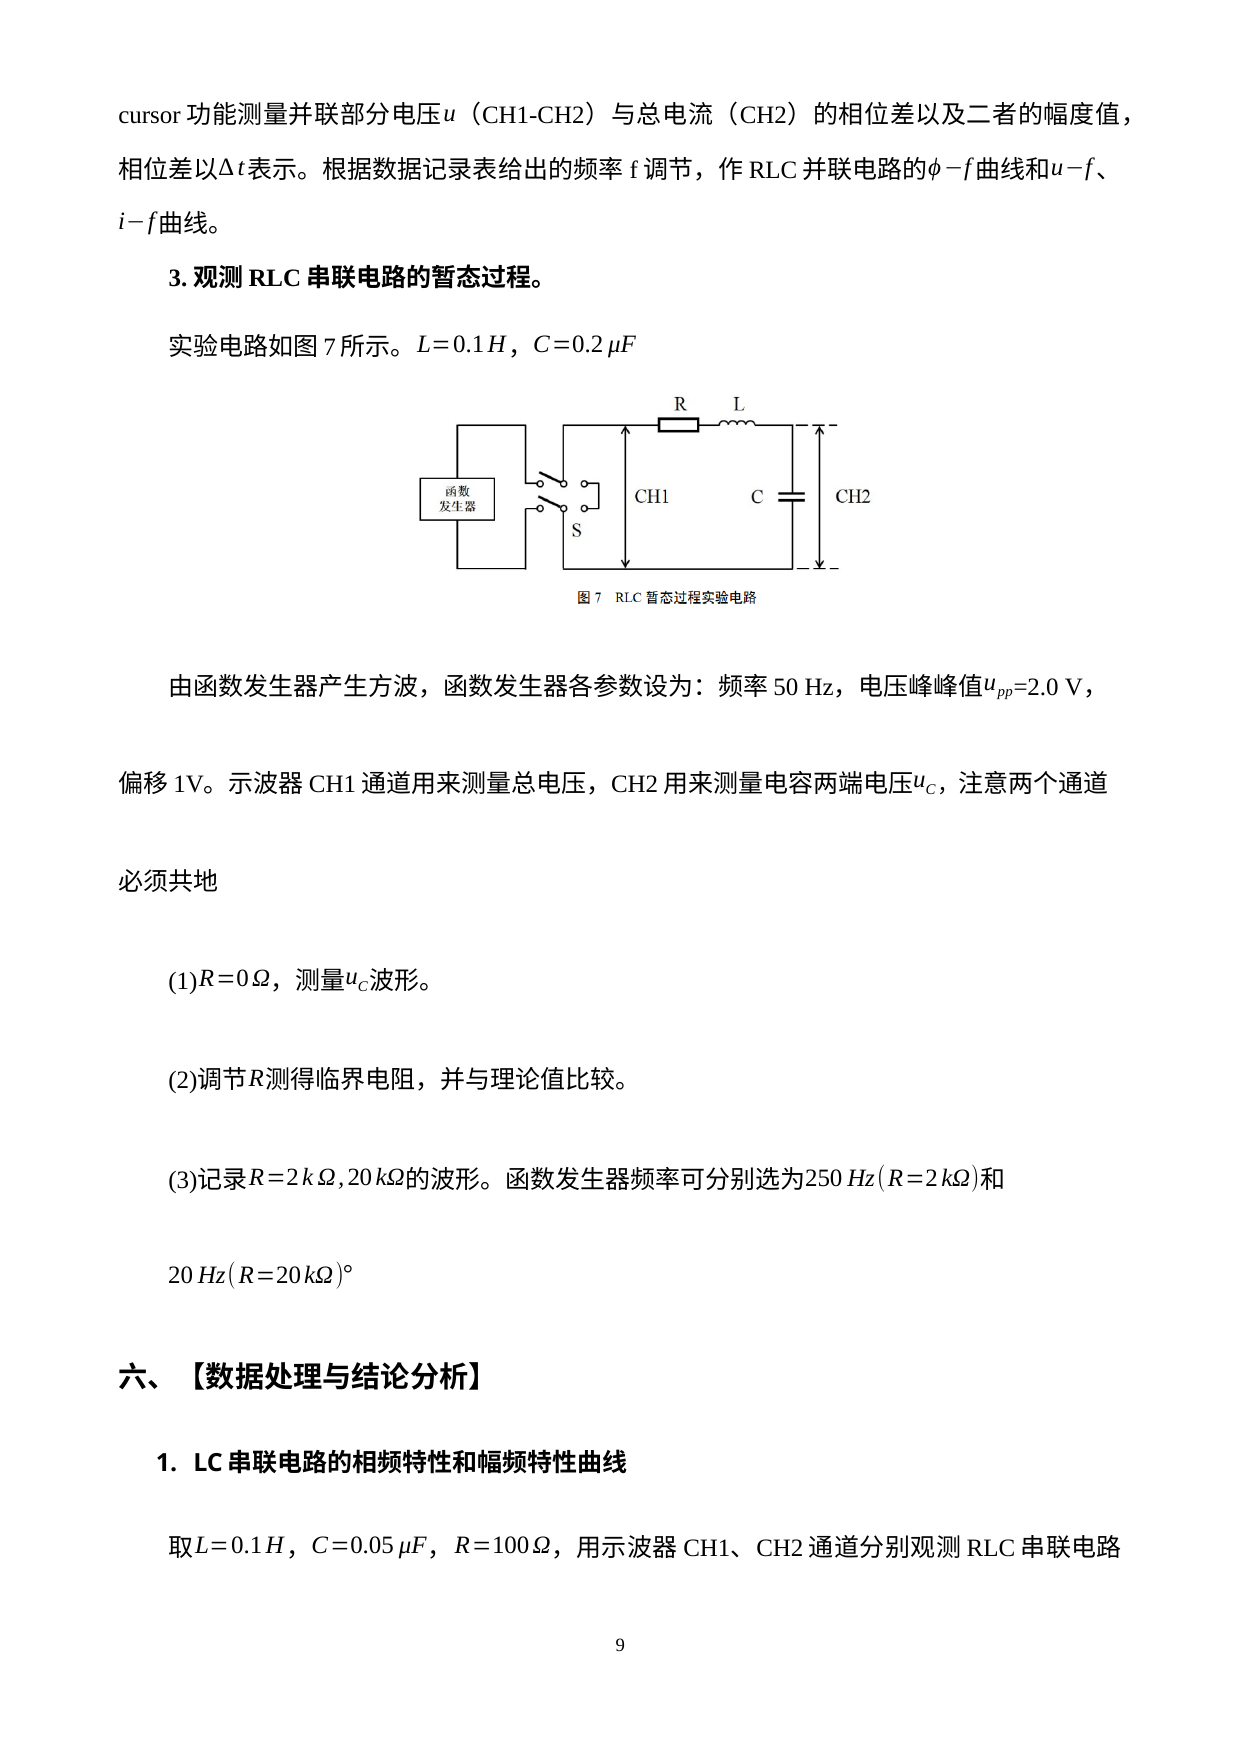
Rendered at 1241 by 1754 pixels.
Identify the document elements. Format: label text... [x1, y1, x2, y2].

text (1)，测量波形。 [168, 946, 1122, 1011]
text 实验电路如图7所示。， [118, 312, 1122, 377]
picture [413, 395, 877, 608]
list 由函数发生器产生方波，函数发生器各参数设为：频率50 Hz，电压峰峰值=2.0 V，偏移1V。示波器CH1通道用来测量总电压，CH2用来测量电容两端电压，注意两个通道必须共地 [118, 652, 1122, 912]
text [118, 95, 1122, 240]
list LC串联电路的相频特性和幅频特性曲线 [156, 1428, 1122, 1493]
text 六、【数据处理与结论分析】 [118, 1342, 1122, 1407]
text (3)记录的波形。函数发生器频率可分别选为和。 [168, 1145, 1122, 1307]
text 3. 观测RLC串联电路的暂态过程。 [118, 258, 1122, 294]
text (2)调节测得临界电阻，并与理论值比较。 [168, 1046, 1122, 1111]
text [118, 1527, 1122, 1563]
